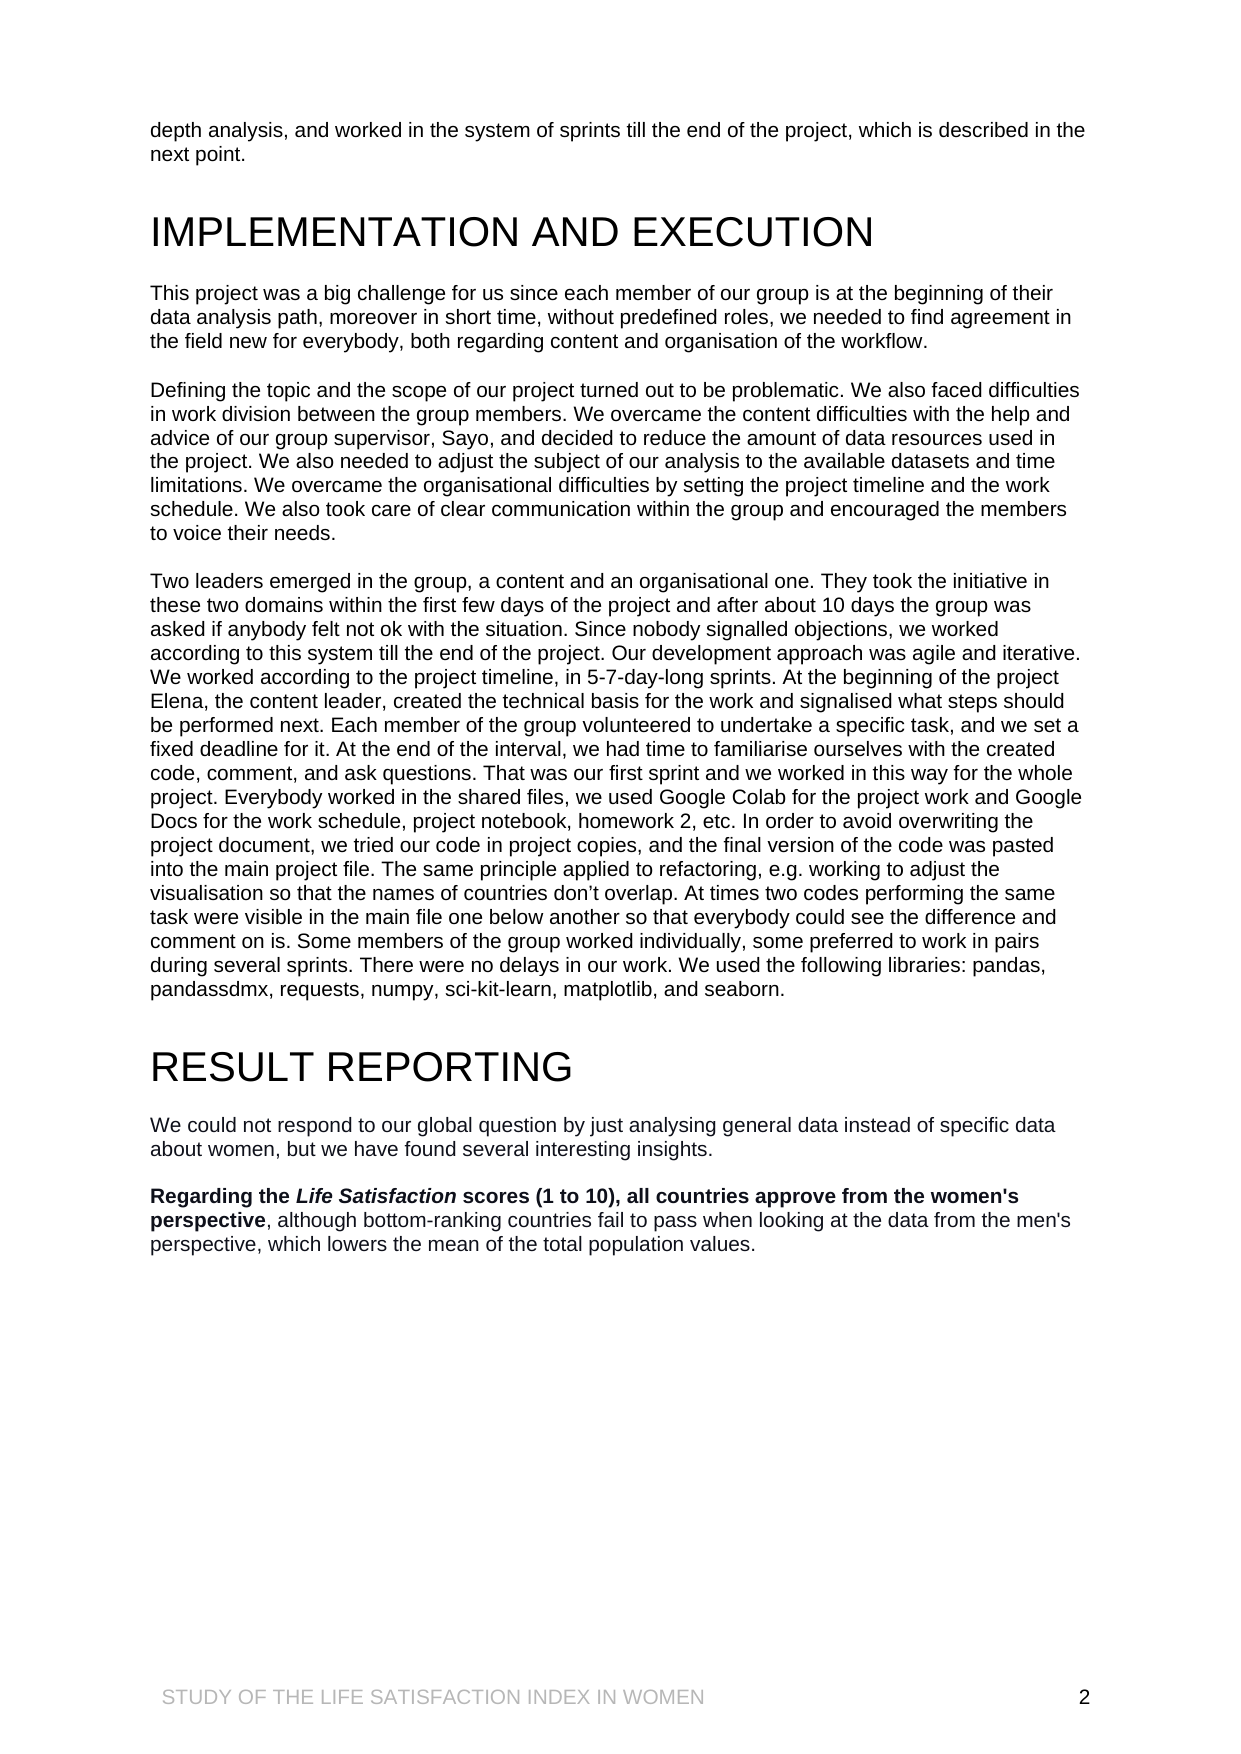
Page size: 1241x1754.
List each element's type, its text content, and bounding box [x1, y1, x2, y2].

text This project was a big challenge for us since each member of our group is at the beginning of their data analysis path, moreover in short time, without predefined roles, we needed to find agreement in the field new for everybody, both regarding content and organisation of the workflow. [150, 281, 1090, 352]
text Regarding the Life Satisfaction scores (1 to 10), all countries approve from the women's perspective, although bottom-ranking countries fail to pass when looking at the data from the men's perspective, which lowers the mean of the total population values. [150, 1184, 1090, 1256]
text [150, 118, 1090, 166]
subtitle RESULT REPORTING [150, 1042, 1090, 1090]
text Defining the topic and the scope of our project turned out to be problematic. We also faced difficulties in work division between the group members. We overcame the content difficulties with the help and advice of our group supervisor, Sayo, and decided to reduce the amount of data resources used in the project. We also needed to adjust the subject of our analysis to the available datasets and time limitations. We overcame the organisational difficulties by setting the project timeline and the work schedule. We also took care of clear communication within the group and encouraged the members to voice their needs. Two leaders emerged in the group, a content and an organisational one. They took the initiative in these two domains within the first few days of the project and after about 10 days the group was asked if anybody felt not ok with the situation. Since nobody signalled objections, we worked according to this system till the end of the project. Our development approach was agile and iterative. We worked according to the project timeline, in 5-7-day-long sprints. At the beginning of the project Elena, the content leader, created the technical basis for the work and signalised what steps should be performed next. Each member of the group volunteered to undertake a specific task, and we set a fixed deadline for it. At the end of the interval, we had time to familiarise ourselves with the created code, comment, and ask questions. That was our first sprint and we worked in this way for the whole project. Everybody worked in the shared files, we used Google Colab for the project work and Google Docs for the work schedule, project notebook, homework 2, etc. In order to avoid overwriting the project document, we tried our code in project copies, and the final version of the code was pasted into the main project file. The same principle applied to refactoring, e.g. working to adjust the visualisation so that the names of countries don’t overlap. At times two codes performing the same task were visible in the main file one below another so that everybody could see the difference and comment on is. Some members of the group worked individually, some preferred to work in pairs during several sprints. There were no delays in our work. We used the following libraries: pandas, pandassdmx, requests, numpy, sci-kit-learn, matplotlib, and seaborn. [150, 377, 1090, 1000]
subtitle IMPLEMENTATION AND EXECUTION [150, 208, 1090, 256]
text We could not respond to our global question by just analysing general data instead of specific data about women, but we have found several interesting insights. [150, 1113, 1090, 1161]
